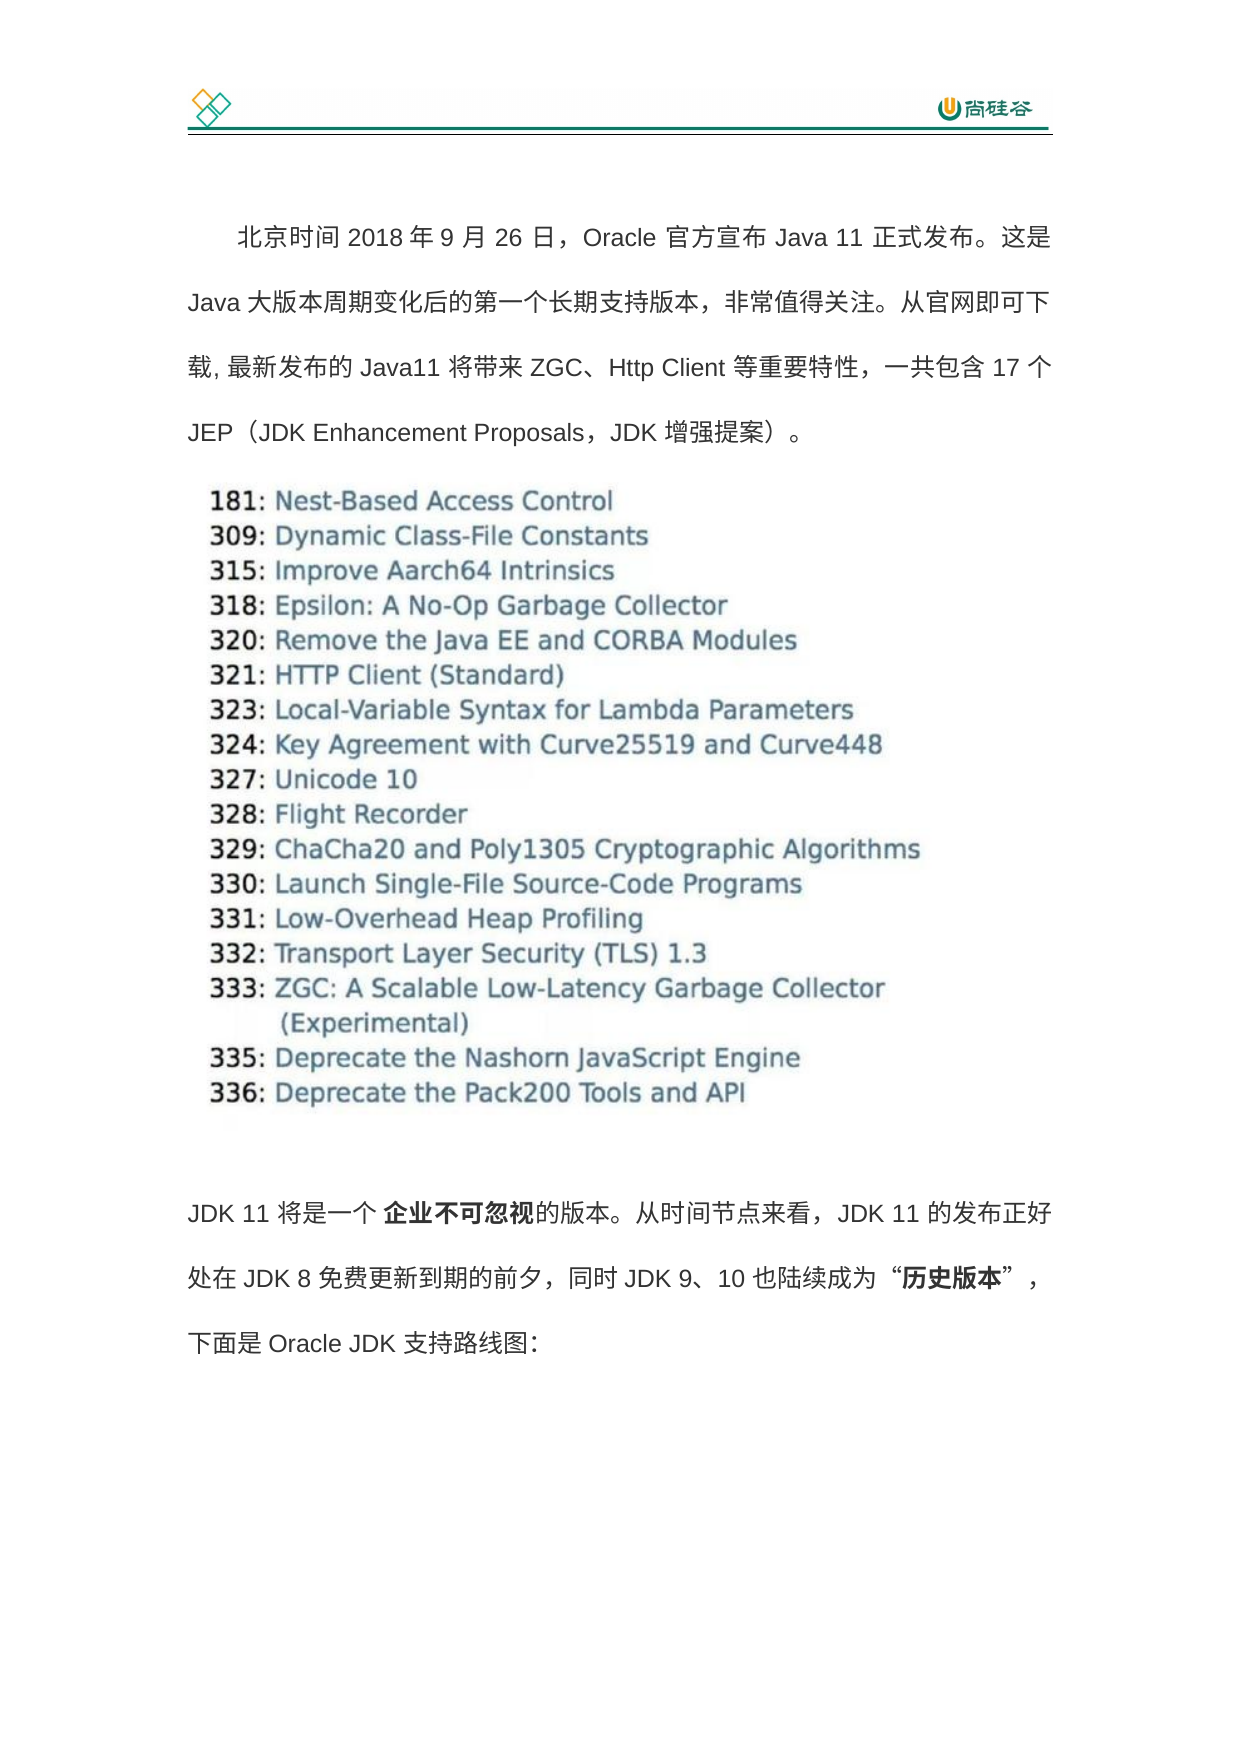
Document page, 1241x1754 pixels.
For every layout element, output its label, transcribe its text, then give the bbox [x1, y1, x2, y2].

picture [187, 88, 1053, 132]
text 北京时间 2018年9 月 26 日，Oracle 官方宣布 Java 11 正式发布。这是 Java 大版本周期变化后的第一个长期支持版本，非常值得关注。从官网即可下载, 最新发布的 Java11 将带来 ZGC、Http Client 等重要特性，一共包含 17 个 JEP（JDK Enhancement Proposals，JDK 增强提案）。 [187, 203, 1053, 463]
picture [187, 462, 990, 1131]
text JDK 11 将是一个 企业不可忽视的版本。从时间节点来看，JDK 11 的发布正好处在 JDK 8 免费更新到期的前夕，同时 JDK 9、10 也陆续成为“历史版本”，下面是 Oracle JDK 支持路线图： [187, 1179, 1053, 1374]
